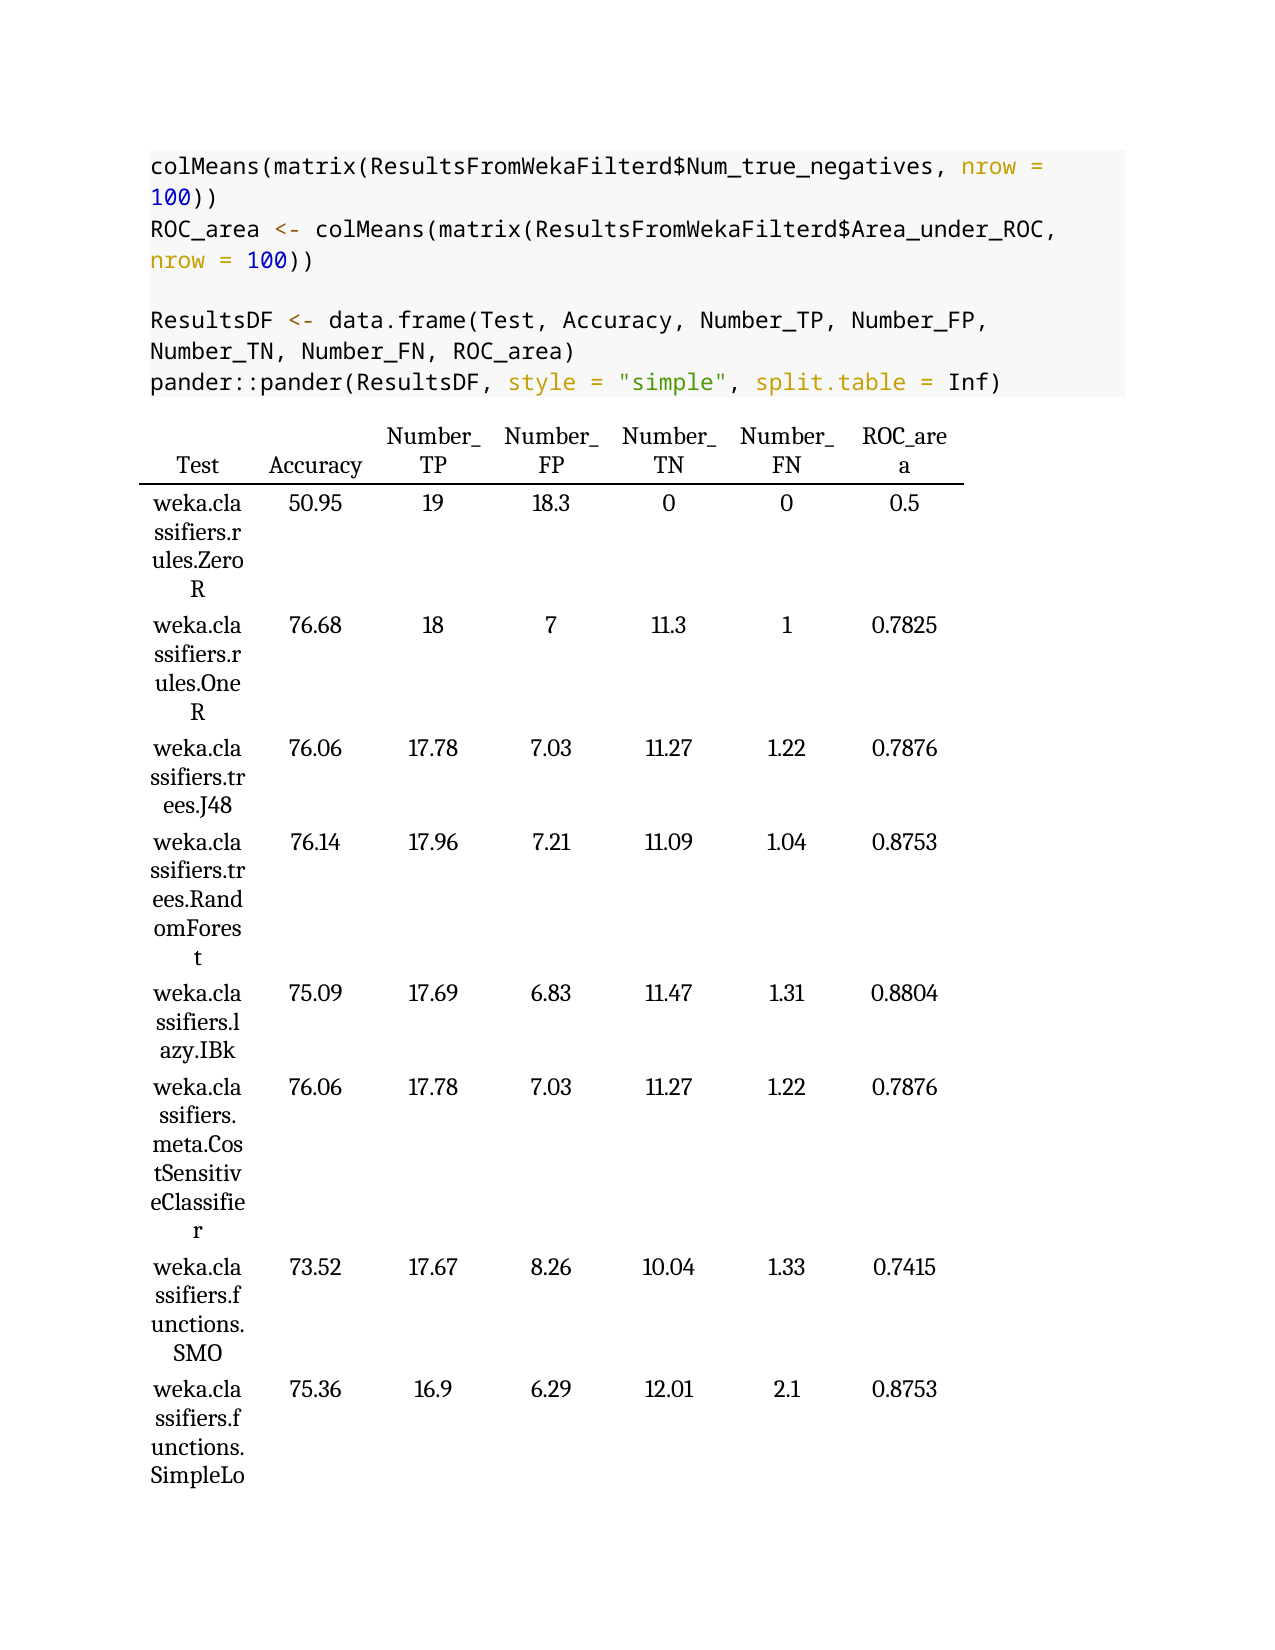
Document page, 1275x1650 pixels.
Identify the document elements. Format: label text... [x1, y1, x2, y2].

table_cell 1.22 [728, 730, 846, 824]
table_cell 11.27 [610, 1069, 728, 1249]
table_cell 2.1 [728, 1371, 846, 1490]
table_cell 1.31 [728, 975, 846, 1069]
table_header Number_FP [492, 418, 610, 483]
table_header Test [139, 418, 257, 483]
table_cell 1.04 [728, 824, 846, 975]
table_cell weka.classifiers.trees.RandomForest [139, 824, 257, 975]
table_cell weka.classifiers.rules.OneR [139, 608, 257, 730]
table_cell weka.classifiers.functions.SMO [139, 1249, 257, 1371]
table_cell 0.8753 [846, 824, 963, 975]
table_cell 12.01 [610, 1371, 728, 1490]
table_header Number_FN [728, 418, 846, 483]
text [150, 150, 1125, 397]
table_cell 6.29 [492, 1371, 610, 1490]
table_cell 1 [728, 608, 846, 730]
table_cell 11.3 [610, 608, 728, 730]
table_cell 73.52 [257, 1249, 374, 1371]
table_cell weka.classifiers.meta.CostSensitiveClassifier [139, 1069, 257, 1249]
table_header ROC_area [846, 418, 963, 483]
table_header Accuracy [257, 418, 374, 483]
table_cell 19 [374, 485, 492, 607]
table_cell 18 [374, 608, 492, 730]
table_cell 0.8804 [846, 975, 963, 1069]
table_cell 7.03 [492, 1069, 610, 1249]
table_cell 17.78 [374, 730, 492, 824]
table_cell 17.78 [374, 1069, 492, 1249]
table_cell 6.83 [492, 975, 610, 1069]
table_cell 7 [492, 608, 610, 730]
table_cell 1.22 [728, 1069, 846, 1249]
table_cell 8.26 [492, 1249, 610, 1371]
table_cell 76.14 [257, 824, 374, 975]
table_cell 11.47 [610, 975, 728, 1069]
table_cell 0.7876 [846, 730, 963, 824]
table_cell 0.7876 [846, 1069, 963, 1249]
table_cell weka.classifiers.trees.J48 [139, 730, 257, 824]
table_header Number_TN [610, 418, 728, 483]
table_cell 76.68 [257, 608, 374, 730]
table_cell 16.9 [374, 1371, 492, 1490]
table_cell 75.09 [257, 975, 374, 1069]
table_cell 0.5 [846, 485, 963, 607]
table_cell 0 [728, 485, 846, 607]
table_header Number_TP [374, 418, 492, 483]
table_cell 11.09 [610, 824, 728, 975]
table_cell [139, 1371, 257, 1490]
table_cell 75.36 [257, 1371, 374, 1490]
table_cell 17.67 [374, 1249, 492, 1371]
table_cell 17.96 [374, 824, 492, 975]
table_cell 76.06 [257, 1069, 374, 1249]
table_cell 10.04 [610, 1249, 728, 1371]
table_cell 0 [610, 485, 728, 607]
table_cell weka.classifiers.rules.ZeroR [139, 485, 257, 607]
table_cell 0.8753 [846, 1371, 963, 1490]
table_cell 7.03 [492, 730, 610, 824]
table_cell 1.33 [728, 1249, 846, 1371]
table_cell 76.06 [257, 730, 374, 824]
table_cell 17.69 [374, 975, 492, 1069]
table_cell 0.7825 [846, 608, 963, 730]
table_cell 11.27 [610, 730, 728, 824]
table_cell 7.21 [492, 824, 610, 975]
table_cell 50.95 [257, 485, 374, 607]
table_cell 0.7415 [846, 1249, 963, 1371]
table_cell 18.3 [492, 485, 610, 607]
table_cell weka.classifiers.lazy.IBk [139, 975, 257, 1069]
